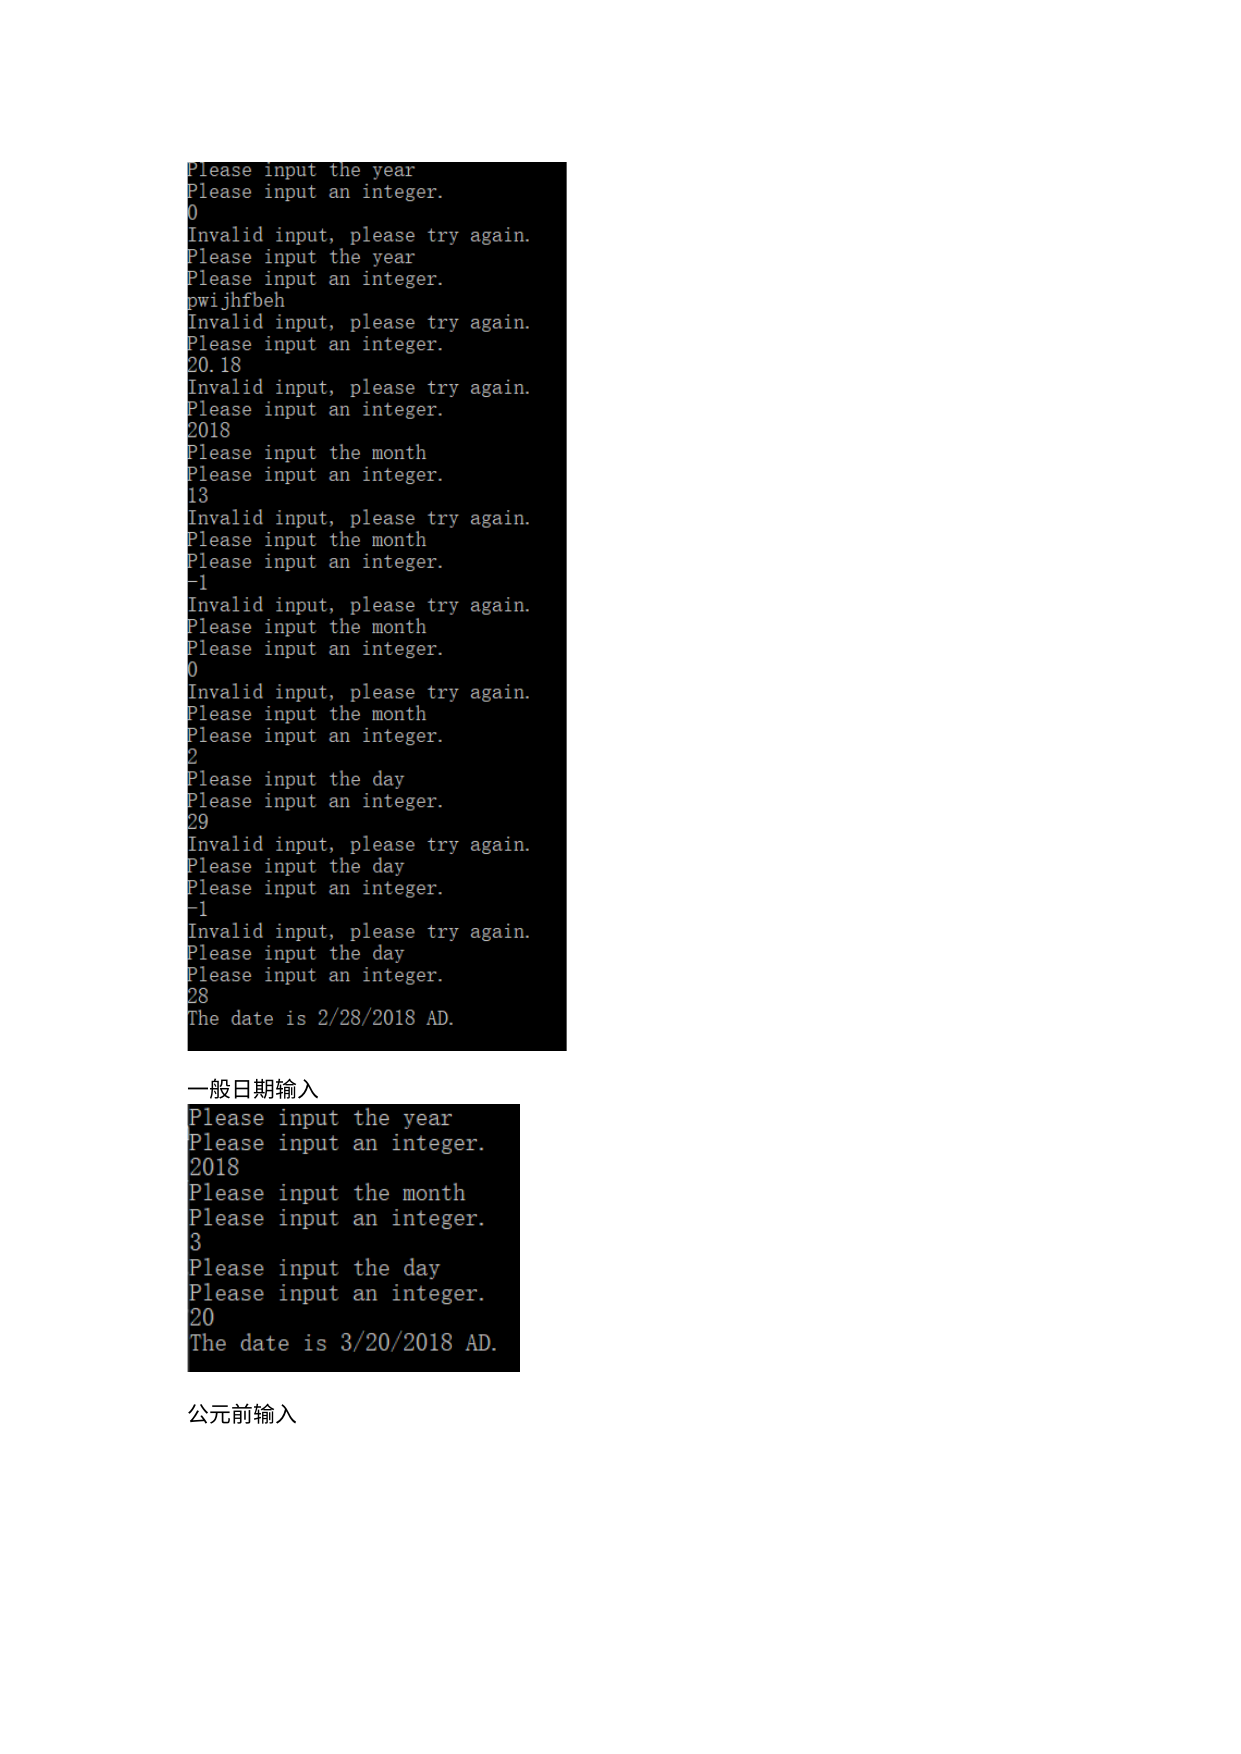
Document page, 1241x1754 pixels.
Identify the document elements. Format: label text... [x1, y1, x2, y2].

text 一般日期输入 [187, 1072, 1053, 1104]
picture [187, 1104, 520, 1372]
picture [187, 162, 567, 1051]
text 公元前输入 [187, 1397, 1053, 1429]
